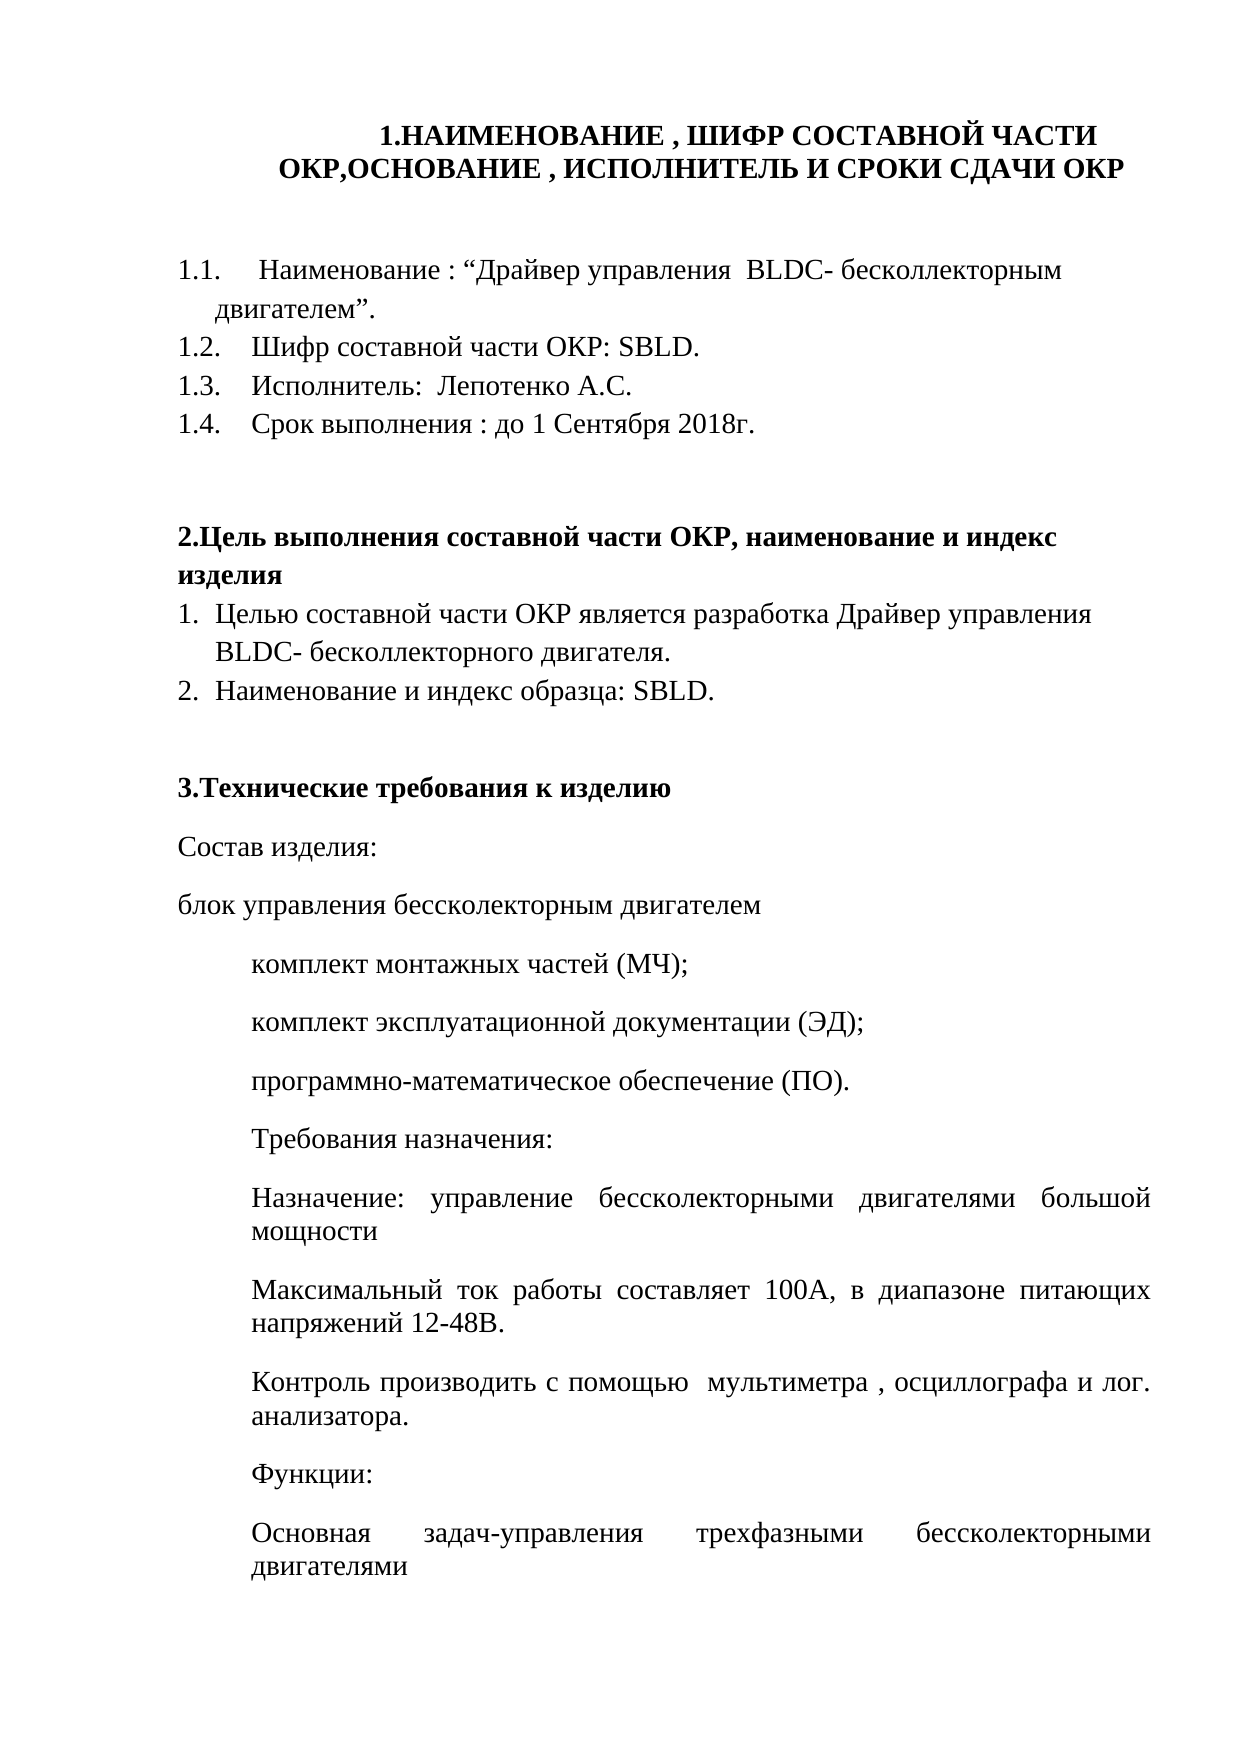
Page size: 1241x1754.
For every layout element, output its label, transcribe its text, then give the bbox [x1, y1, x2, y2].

text Требования назначения: [251, 1121, 1152, 1155]
text Состав изделия: [177, 829, 1152, 862]
list Шифр составной части ОКР: SBLD. [177, 329, 1152, 363]
text Максимальный ток работы составляет 100А, в диапазоне питающих напряжений 12-48В. [251, 1272, 1152, 1339]
text комплект монтажных частей (МЧ); [251, 946, 1152, 979]
list Наименование и индекс образца: SBLD. [177, 673, 1152, 707]
list Исполнитель: Лепотенко А.С. [177, 368, 1152, 401]
text Назначение: управление бессколекторными двигателями большой мощности [251, 1180, 1152, 1247]
text блок управления бессколекторным двигателем [177, 887, 1152, 921]
list Наименование : “Драйвер управления BLDC- бесколлекторным двигателем”. [177, 252, 1152, 324]
text комплект эксплуатационной документации (ЭД); [251, 1004, 1152, 1038]
text Контроль производить с помощью мультиметра , осциллографа и лог. анализатора. [251, 1364, 1152, 1431]
text 1.Наименование , шифр составной части ОКР,основание , исполнитель и сроки сдачи ОКР [251, 118, 1152, 185]
text 3.Технические требования к изделию [177, 770, 1152, 804]
text Основная задач-управления трехфазными бессколекторными двигателями [251, 1515, 1152, 1582]
text 2.Цель выполнения составной части ОКР, наименование и индекс изделия [177, 519, 1152, 591]
list Целью составной части ОКР является разработка Драйвер управления BLDC- бесколлекторного двигателя. [177, 596, 1152, 668]
text программно-математическое обеспечение (ПО). [251, 1063, 1152, 1096]
list Срок выполнения : до 1 Сентября 2018г. [177, 406, 1152, 440]
text Функции: [251, 1456, 1152, 1490]
